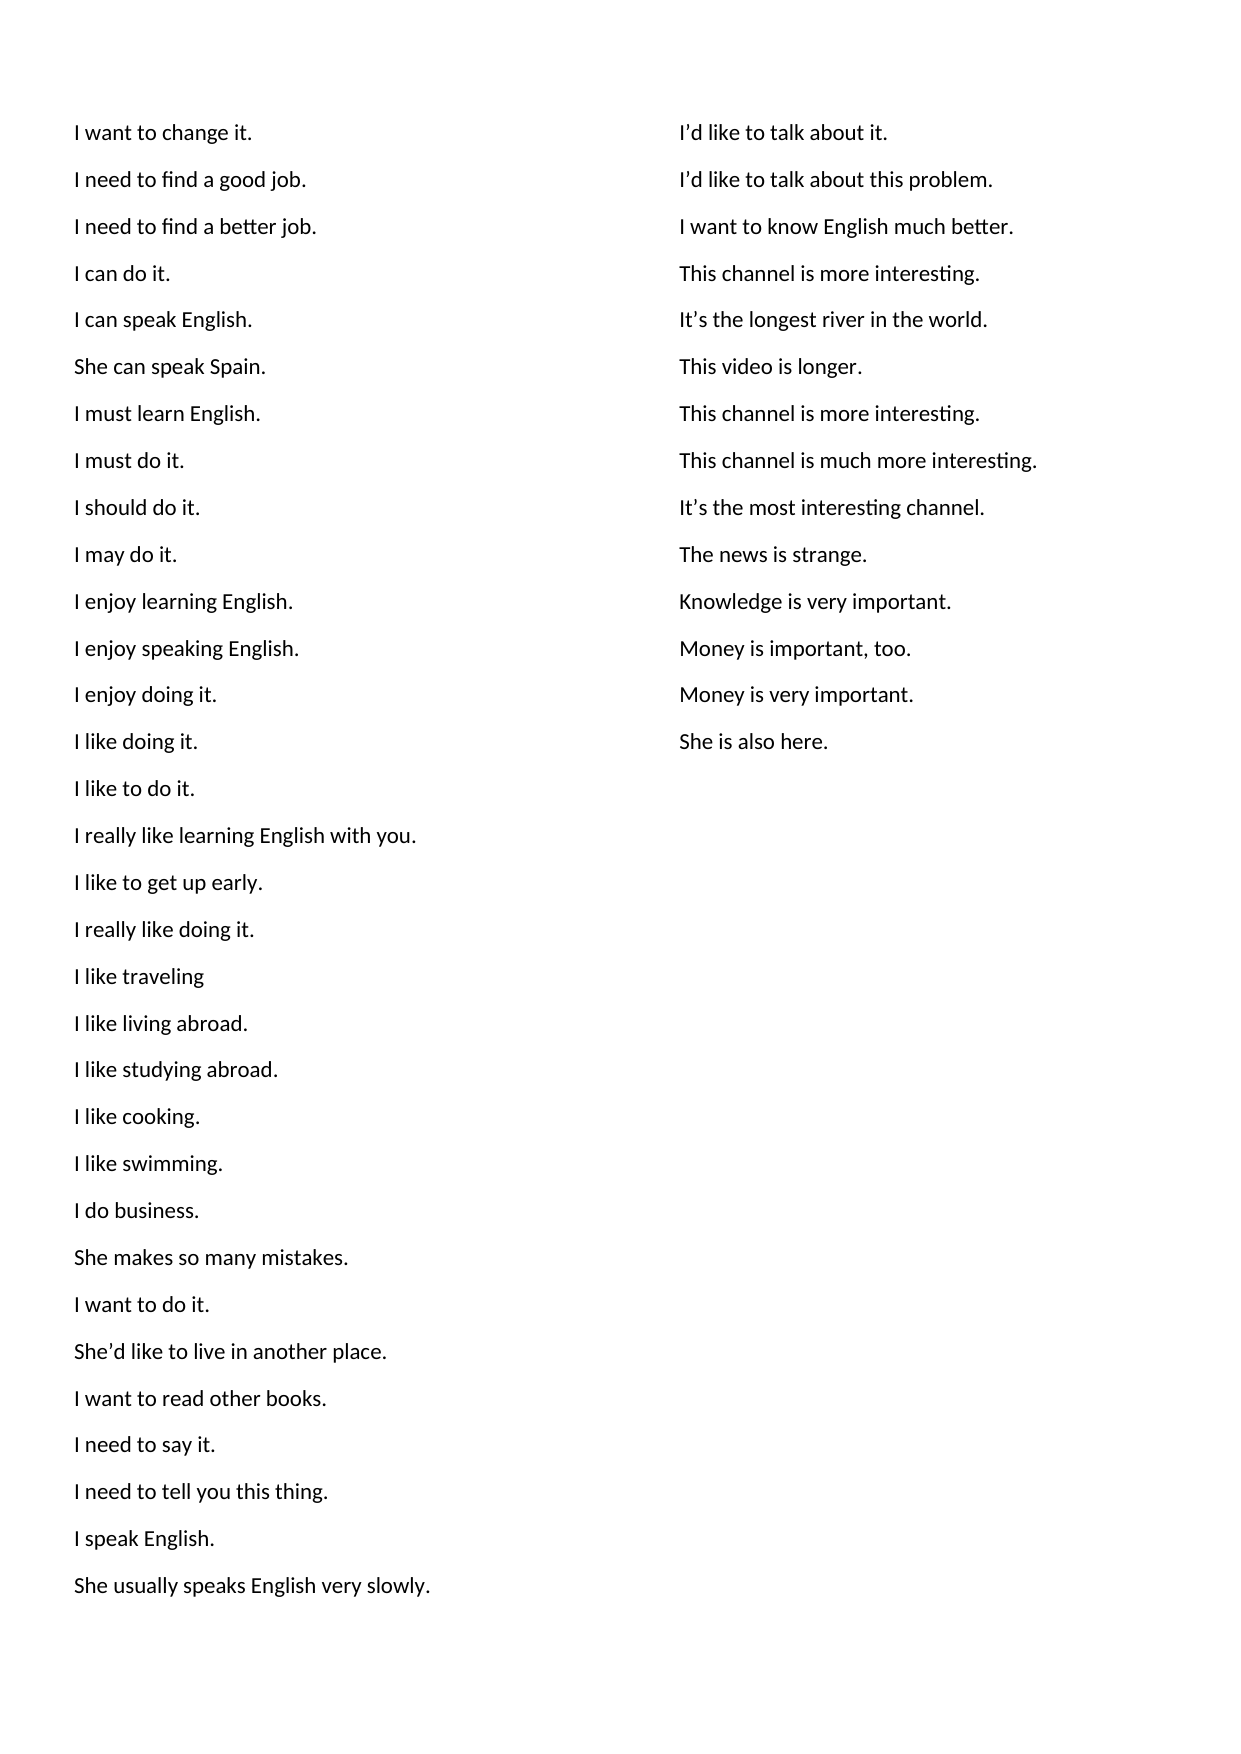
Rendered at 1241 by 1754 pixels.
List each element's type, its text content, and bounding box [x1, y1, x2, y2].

text She is also here. [679, 727, 1211, 756]
text I enjoy speaking English. [74, 634, 605, 662]
text I like living abroad. [74, 1009, 605, 1037]
text I enjoy learning English. [74, 587, 605, 615]
text I like cooking. [74, 1102, 605, 1131]
text She can speak Spain. [74, 352, 605, 381]
text I like doing it. [74, 727, 605, 756]
text Money is very important. [679, 681, 1211, 709]
text I should do it. [74, 493, 605, 521]
text I can speak English. [74, 306, 605, 334]
text Knowledge is very important. [679, 587, 1211, 615]
text She usually speaks English very slowly. [74, 1571, 605, 1599]
text I really like doing it. [74, 915, 605, 943]
text I need to find a good job. [74, 165, 605, 193]
text The news is strange. [679, 540, 1211, 568]
text I speak English. [74, 1524, 605, 1552]
text This video is longer. [679, 352, 1211, 381]
text I need to tell you this thing. [74, 1477, 605, 1506]
text I like to get up early. [74, 868, 605, 896]
text She’d like to live in another place. [74, 1337, 605, 1365]
text I need to find a better job. [74, 212, 605, 240]
text I can do it. [74, 259, 605, 287]
text She makes so many mistakes. [74, 1243, 605, 1271]
text It’s the most interesting channel. [679, 493, 1211, 521]
text Money is important, too. [679, 634, 1211, 662]
text I like to do it. [74, 774, 605, 802]
text I must do it. [74, 446, 605, 474]
text I want to change it. [74, 118, 605, 146]
text I want to read other books. [74, 1384, 605, 1412]
text I do business. [74, 1196, 605, 1224]
text This channel is more interesting. [679, 399, 1211, 427]
text I like studying abroad. [74, 1056, 605, 1084]
text I need to say it. [74, 1431, 605, 1459]
text This channel is more interesting. [679, 259, 1211, 287]
text This channel is much more interesting. [679, 446, 1211, 474]
text I enjoy doing it. [74, 681, 605, 709]
text I must learn English. [74, 399, 605, 427]
text I want to do it. [74, 1290, 605, 1318]
text I like swimming. [74, 1149, 605, 1177]
text I want to know English much better. [679, 212, 1211, 240]
text I really like learning English with you. [74, 821, 605, 849]
text I may do it. [74, 540, 605, 568]
text It’s the longest river in the world. [679, 306, 1211, 334]
text I’d like to talk about it. [679, 118, 1211, 146]
text I like traveling [74, 962, 605, 990]
text I’d like to talk about this problem. [679, 165, 1211, 193]
